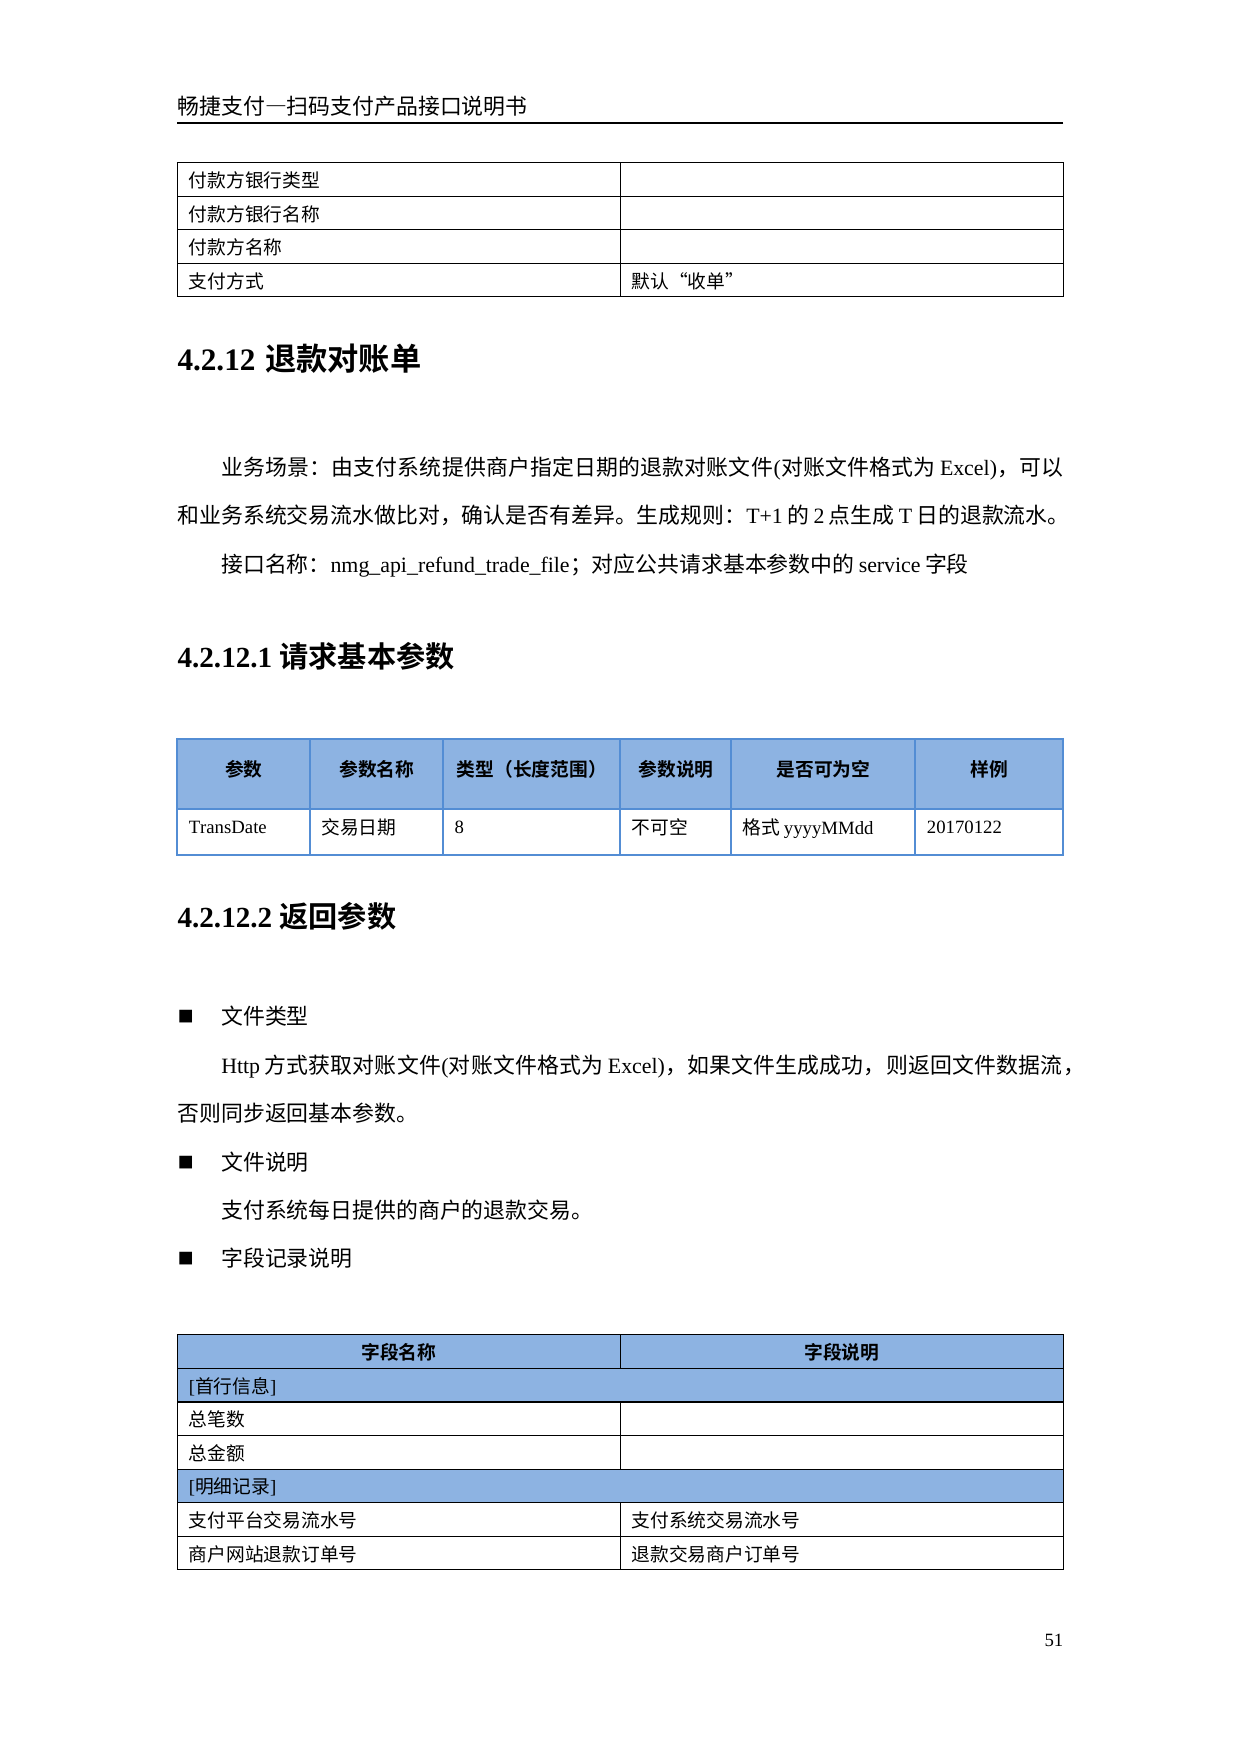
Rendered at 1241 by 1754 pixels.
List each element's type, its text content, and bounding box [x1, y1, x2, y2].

table_cell [首行信息] [178, 1369, 1063, 1401]
text 接口名称：nmg_api_refund_trade_file；对应公共请求基本参数中的service字段 [177, 546, 1063, 579]
table_cell 退款交易商户订单号 [621, 1537, 1063, 1569]
table_cell 交易日期 [311, 810, 442, 853]
table_cell 默认“收单” [621, 264, 1063, 296]
list 字段记录说明 [177, 1241, 1063, 1273]
table_cell 总笔数 [178, 1403, 620, 1435]
subtitle 4.2.12.2 返回参数 [177, 883, 1063, 948]
table_header 参数名称 [311, 740, 442, 808]
table_cell 格式yyyyMMdd [732, 810, 914, 853]
table_header 字段说明 [621, 1335, 1063, 1368]
table_cell 总金额 [178, 1436, 620, 1468]
list 文件类型 [177, 999, 1063, 1031]
table_cell 付款方名称 [178, 230, 620, 263]
table_header 参数 [178, 740, 309, 808]
table_cell 不可空 [621, 810, 730, 853]
text Http方式获取对账文件(对账文件格式为Excel)，如果文件生成成功，则返回文件数据流，否则同步返回基本参数。 [177, 1047, 1063, 1128]
subtitle 4.2.12.1 请求基本参数 [177, 622, 1063, 687]
table_header 样例 [916, 740, 1062, 808]
table_cell [621, 230, 1063, 263]
table_header 是否可为空 [732, 740, 914, 808]
table_header 字段名称 [178, 1335, 620, 1368]
table_cell 支付系统交易流水号 [621, 1503, 1063, 1536]
table_cell TransDate [178, 810, 309, 853]
table_header 类型（长度范围） [444, 740, 619, 808]
table_cell 商户网站退款订单号 [178, 1537, 620, 1569]
table_cell 支付平台交易流水号 [178, 1503, 620, 1536]
text 业务场景：由支付系统提供商户指定日期的退款对账文件(对账文件格式为Excel)，可以和业务系统交易流水做比对，确认是否有差异。生成规则：T+1的2点生成T日的退款流水。 [177, 449, 1063, 531]
subtitle 退款对账单 [177, 324, 1063, 389]
table_cell 20170122 [916, 810, 1062, 853]
table_cell [621, 1436, 1063, 1468]
table_cell 8 [444, 810, 619, 853]
table_cell [621, 197, 1063, 229]
table_cell 付款方银行类型 [178, 163, 620, 196]
table_cell [621, 163, 1063, 196]
text 支付系统每日提供的商户的退款交易。 [177, 1193, 1063, 1225]
table_header 参数说明 [621, 740, 730, 808]
table_cell [621, 1403, 1063, 1435]
table_cell 付款方银行名称 [178, 197, 620, 229]
table_cell [明细记录] [178, 1470, 1063, 1502]
list 文件说明 [177, 1144, 1063, 1177]
table_cell 支付方式 [178, 264, 620, 296]
